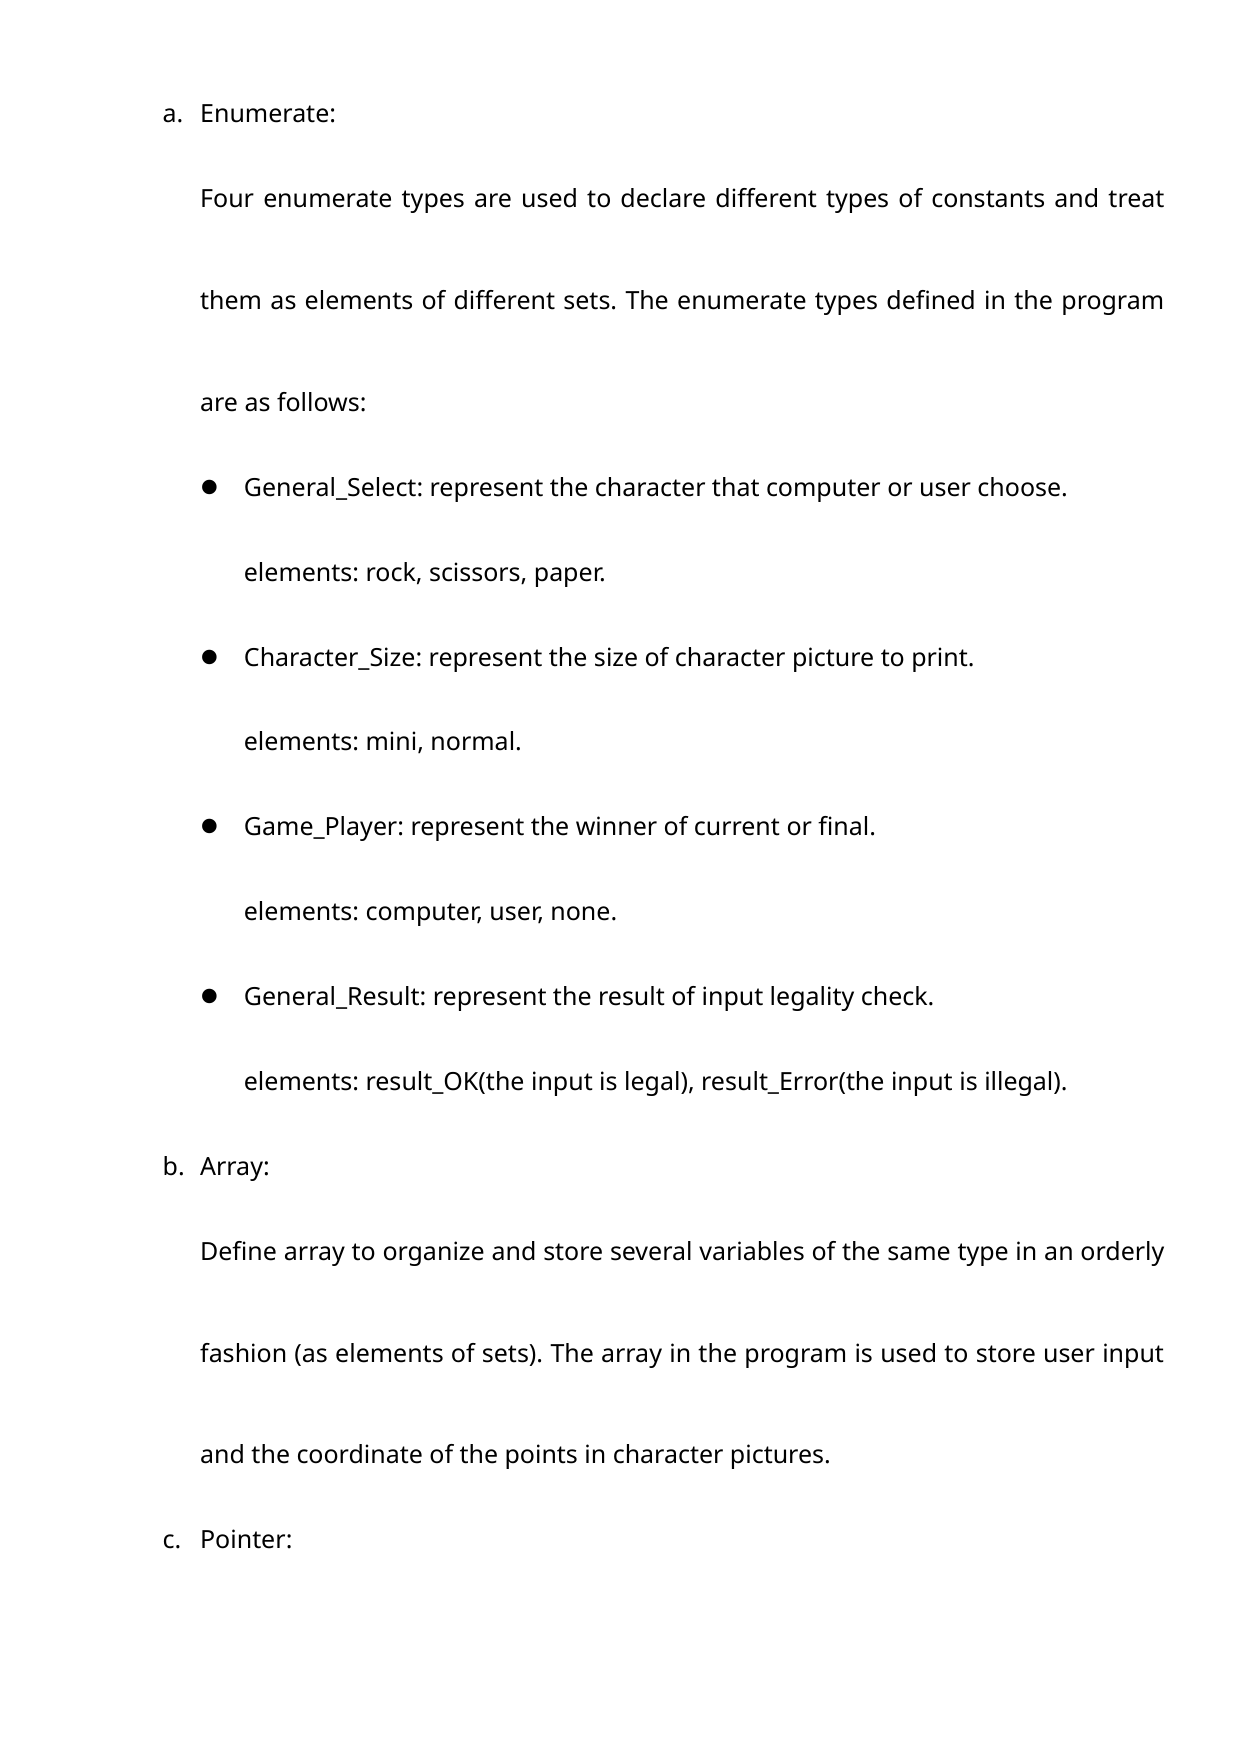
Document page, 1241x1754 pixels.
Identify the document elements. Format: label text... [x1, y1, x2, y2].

list elements: result_OK(the input is legal), result_Error(the input is illegal). [244, 1047, 1165, 1115]
list Four enumerate types are used to declare different types of constants and treat them as elements of different sets. The enumerate types defined in the program are as follows: [200, 164, 1165, 436]
list General_Select: represent the character that computer or user choose. [200, 452, 1165, 520]
list General_Result: represent the result of input legality check. [200, 962, 1165, 1030]
list Character_Size: represent the size of character picture to print. [200, 622, 1165, 690]
list elements: mini, normal. [244, 707, 1165, 775]
list Pointer: [162, 1505, 1165, 1573]
list Game_Player: represent the winner of current or final. [200, 792, 1165, 860]
list elements: rock, scissors, paper. [244, 537, 1165, 605]
list Enumerate: [162, 79, 1165, 147]
list Define array to organize and store several variables of the same type in an orderly fashion (as elements of sets). The array in the program is used to store user input and the coordinate of the points in character pictures. [200, 1217, 1165, 1488]
list elements: computer, user, none. [244, 877, 1165, 945]
list Array: [162, 1132, 1165, 1199]
